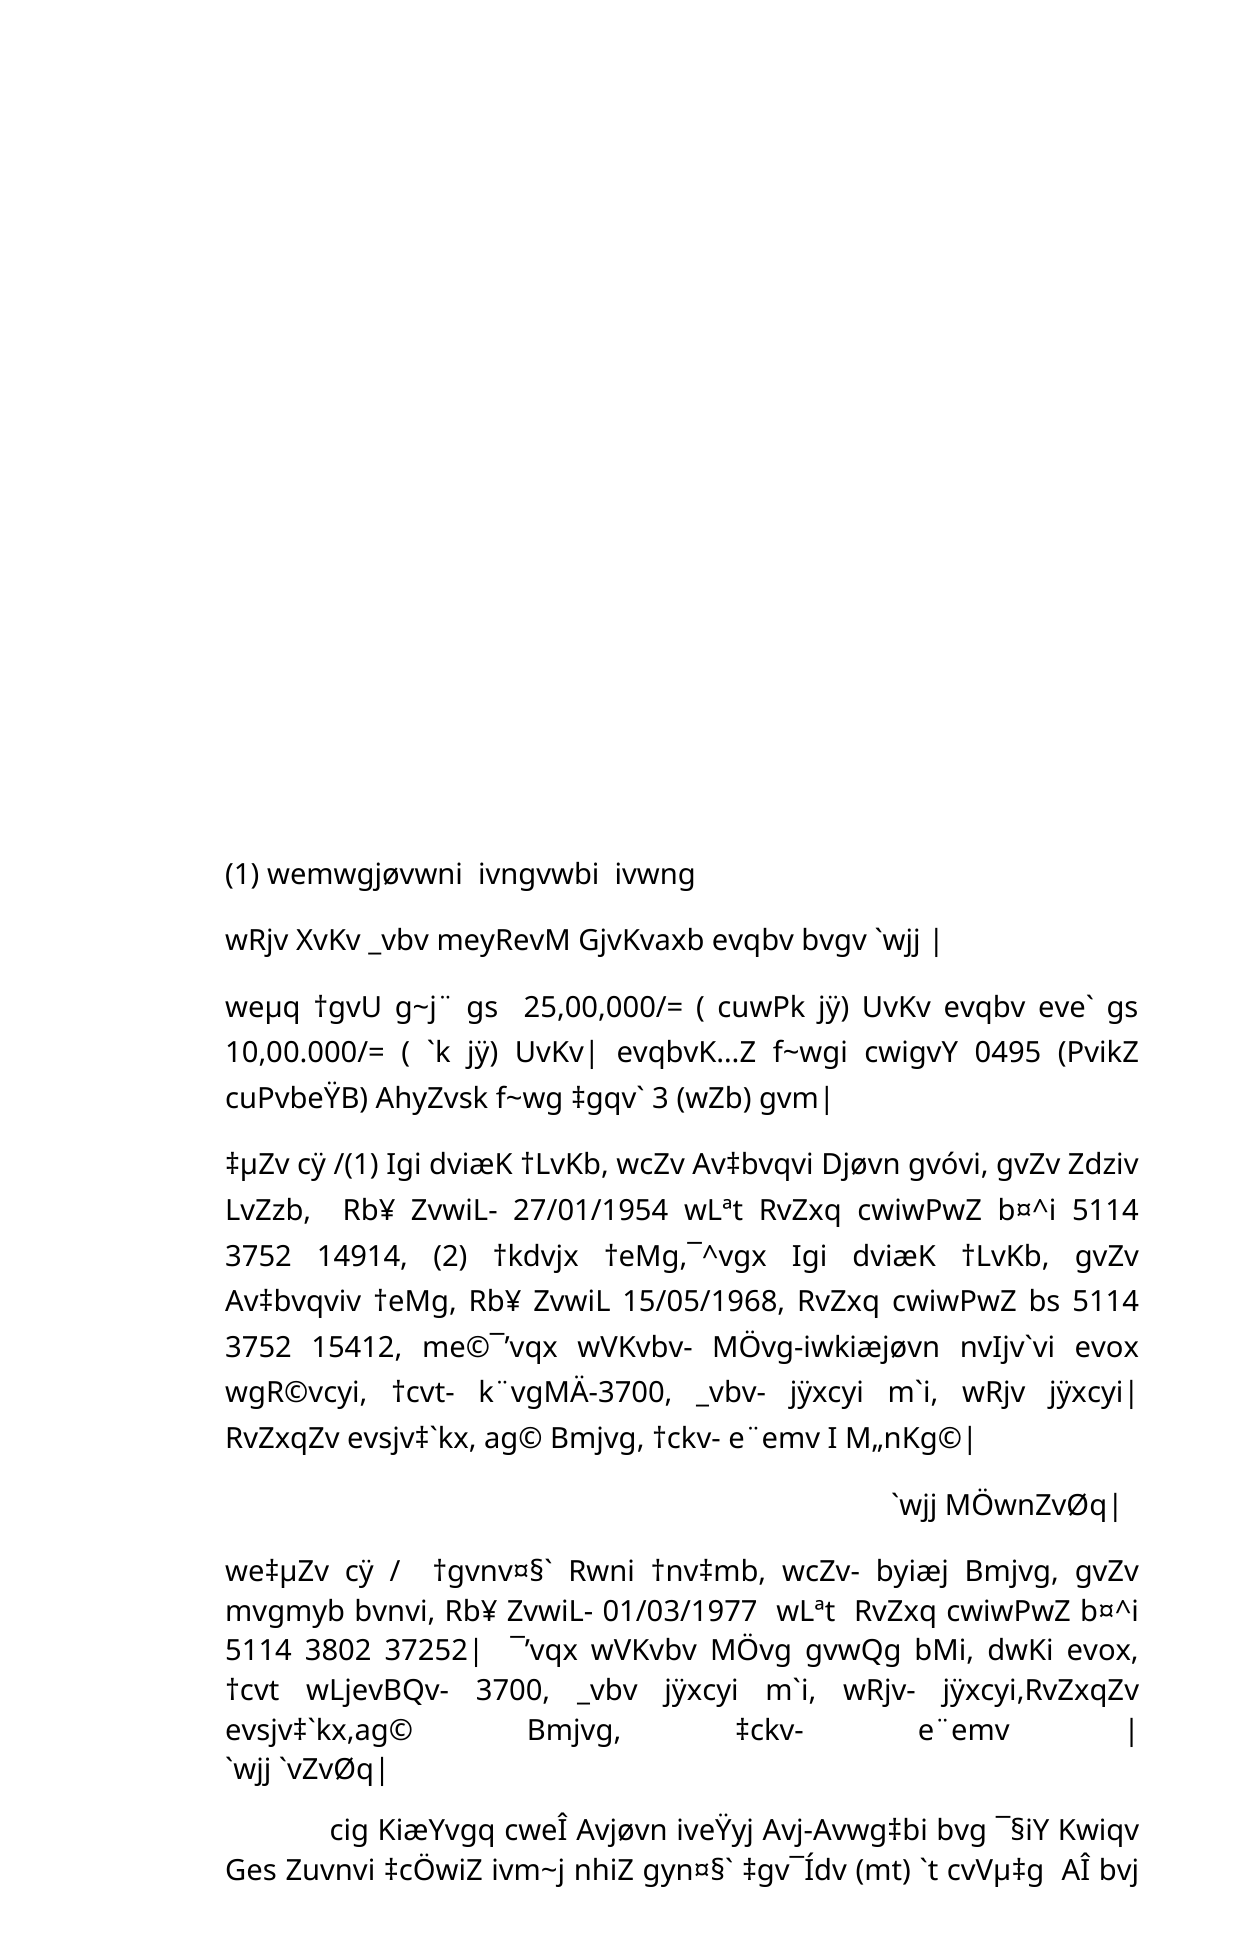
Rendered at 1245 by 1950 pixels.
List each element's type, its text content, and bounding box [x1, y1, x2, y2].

text weµq †gvU g~j¨ gs 25,00,000/= ( cuwPk jÿ) UvKv evqbv eve` gs 10,00.000/= ( `k jÿ) UvKv| evqbvK…Z f~wgi cwigvY 0495 (PvikZ cuPvbeŸB) AhyZvsk f~wg ‡gqv` 3 (wZb) gvm| [225, 986, 1140, 1117]
text wRjv XvKv _vbv meyRevM GjvKvaxb evqbv bvgv `wjj | [225, 919, 1140, 959]
text ‡µZv cÿ /(1) Igi dviæK †LvKb, wcZv Av‡bvqvi Djøvn gvóvi, gvZv Zdziv LvZzb, Rb¥ ZvwiL- 27/01/1954 wLªt RvZxq cwiwPwZ b¤^i 5114 3752 14914, (2) †kdvjx †eMg,¯^vgx Igi dviæK †LvKb, gvZv Av‡bvqviv †eMg, Rb¥ ZvwiL 15/05/1968, RvZxq cwiwPwZ bs 5114 3752 15412, me©¯’vqx wVKvbv- MÖvg-iwkiæjøvn nvIjv`vi evox wgR©vcyi, †cvt- k¨vgMÄ-3700, _vbv- jÿxcyi m`i, wRjv jÿxcyi| RvZxqZv evsjv‡`kx, ag© Bmjvg, †ckv- e¨emv I M„nKg©| [225, 1143, 1140, 1457]
text `wjj MÖwnZvØq| [225, 1484, 1140, 1523]
text we‡µZv cÿ / †gvnv¤§` Rwni †nv‡mb, wcZv- byiæj Bmjvg, gvZv mvgmyb bvnvi, Rb¥ ZvwiL- 01/03/1977 wLªt RvZxq cwiwPwZ b¤^i 5114 3802 37252| ¯’vqx wVKvbv MÖvg gvwQg bMi, dwKi evox, †cvt wLjevBQv- 3700, _vbv jÿxcyi m`i, wRjv- jÿxcyi,RvZxqZv evsjv‡`kx,ag© Bmjvg, ‡ckv- e¨emv | `wjj `vZvØq| [225, 1550, 1140, 1788]
text (1) wemwgjøvwni ivngvwbi ivwng [225, 853, 1140, 893]
text cig KiæYvgq cweÎ Avjøvn iveŸyj Avj-Avwg‡bi bvg ¯§iY Kwiqv Ges Zuvnvi ‡cÖwiZ ivm~j nhiZ gyn¤§` ‡gv¯Ídv (mt) `t cvVµ‡g AÎ bvj Rwg mvd weµ‡qi evqbv bvgv `wj‡ji AvBbvbyM eqvb Avi¤¢ Kwijvg| †h‡nZz wb¤œ Zdwmj m¤úwËi †iKW©c‡Îi Avw`g BwZnvm ch©v‡jvPbv Kwi‡j †`Lv hvq †h, Avwg `wjj `vZv Zdwmj ewY©Z m¤úwË 19/06/2007 mb Zvwi‡L XvKv m~Îvcyi mve †iwRóªx Awd‡mi †iwRóªxK…Z 5423 bs GK LÛ mvd Kejv `wjj g~‡j Rwjj wgqv Ms Gi wbKU nB‡Z / 2 (`yB) KvVv Rwg Ges weMZ Bs‡iwR 05/05/10 mb Zvwi‡L XvKv wLjMuvI mve-‡iwRw÷ª Awd‡mi †iwRtK…Z 4533 b¤^i mvd Kejv `wjj g~‡j /1 (GK) KvVv Rwg GKz‡b /3 KvVv Rwg Lwi` Kwiqv Lwi`v m~‡Î gvwjK _vKve¯’vq XvKv wmwU Rwi‡ci †iKW© †gvZv‡K nvj mb LvRbvw` cwi‡kva µ‡g GB hverKvj cig my‡L †fvM `Lj Kvh©vw` cwiPvjbv Kwiqv Avwm‡ZwQ| cicvZv / 2 [225, 1809, 1140, 1888]
